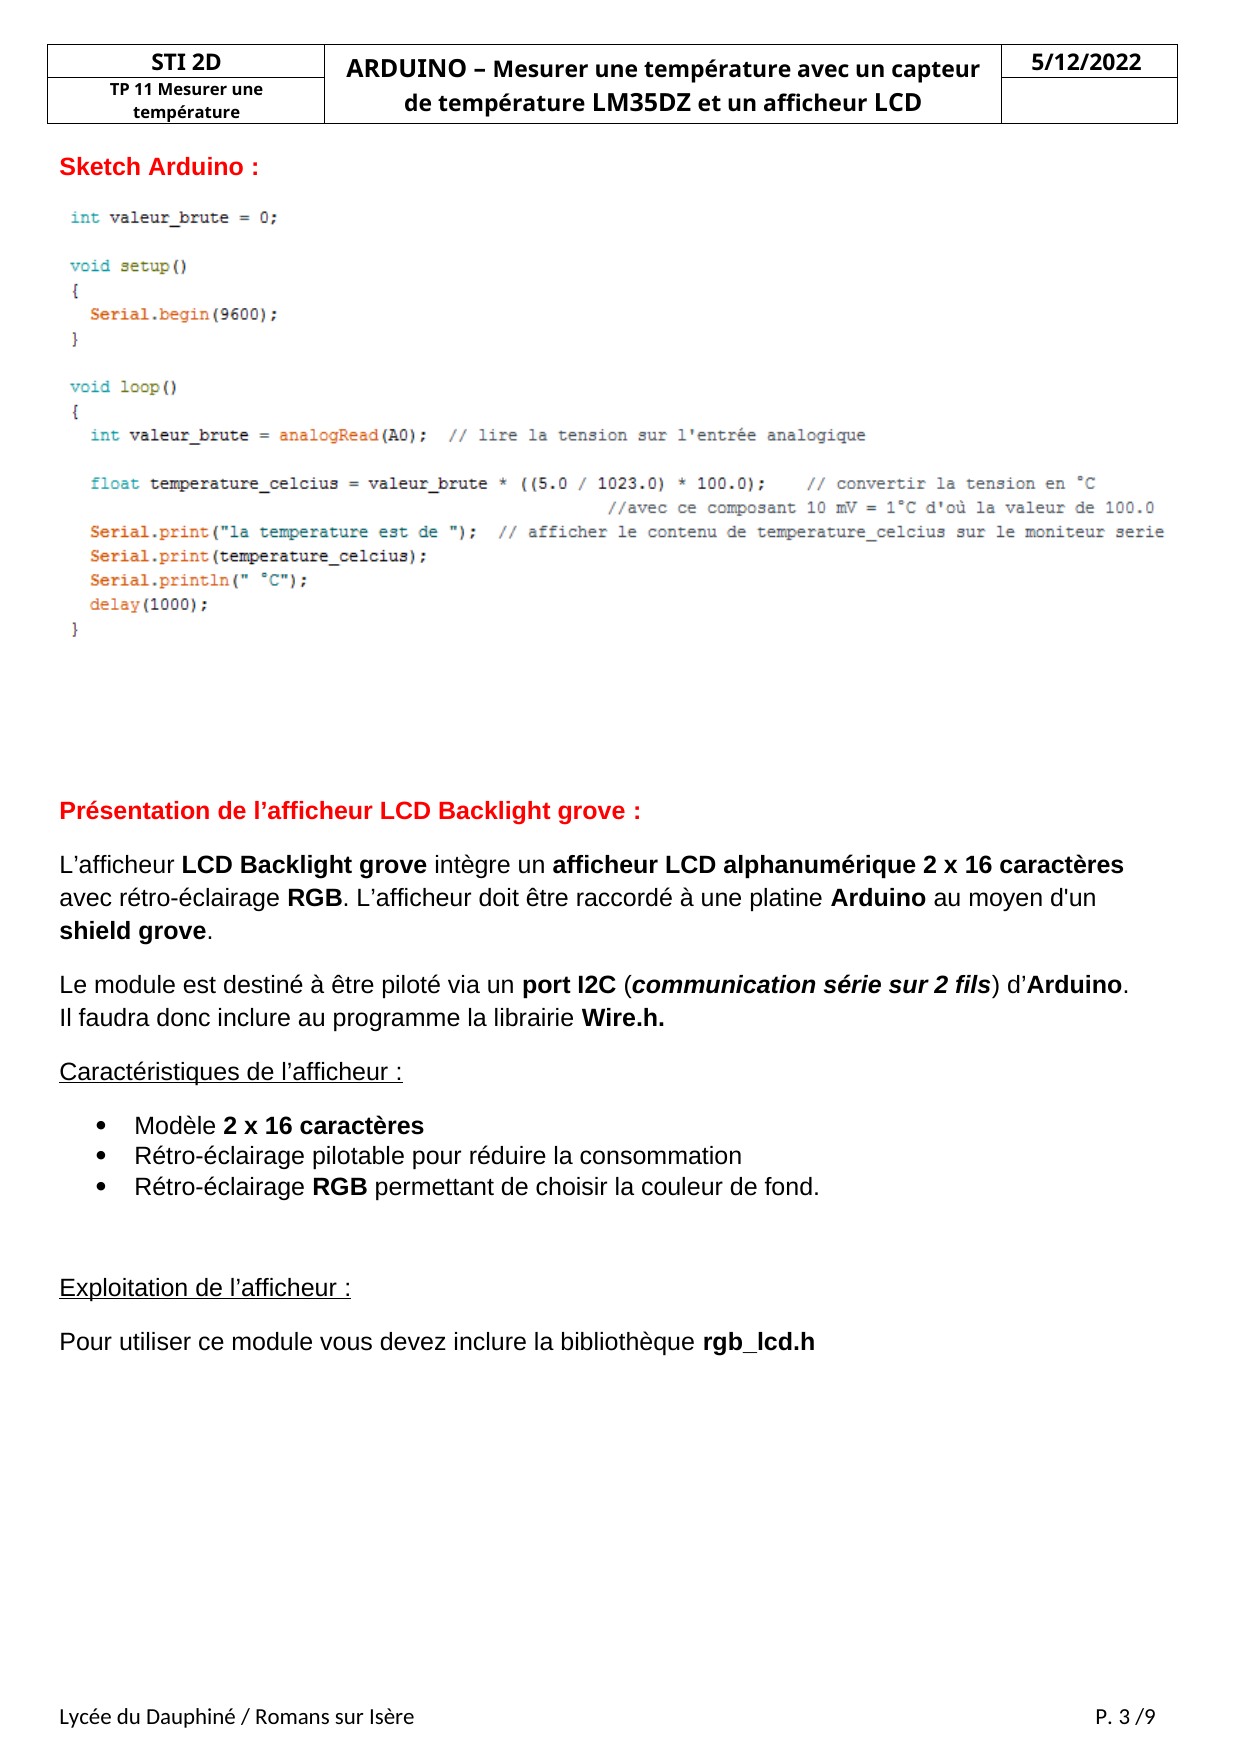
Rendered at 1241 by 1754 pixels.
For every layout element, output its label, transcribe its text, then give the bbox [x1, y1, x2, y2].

list Rétro-éclairage pilotable pour réduire la consommation [97, 1141, 1167, 1170]
text L’afficheur LCD Backlight grove intègre un afficheur LCD alphanumérique 2 x 16 caractères avec rétro-éclairage RGB. L’afficheur doit être raccordé à une platine Arduino au moyen d'un shield grove. [59, 850, 1167, 945]
text Exploitation de l’afficheur : [59, 1273, 1167, 1302]
text Présentation de l’afficheur LCD Backlight grove : [59, 796, 1167, 825]
text Le module est destiné à être piloté via un port I2C (communication série sur 2 fils) d’Arduino. Il faudra donc inclure au programme la librairie Wire.h. [59, 970, 1167, 1032]
text Pour utiliser ce module vous devez inclure la bibliothèque rgb_lcd.h [59, 1327, 1167, 1355]
list Modèle 2 x 16 caractères [97, 1111, 1167, 1139]
text Sketch Arduino : [59, 152, 1167, 181]
list Rétro-éclairage RGB permettant de choisir la couleur de fond. [97, 1172, 1167, 1201]
picture [59, 206, 1182, 664]
text Caractéristiques de l’afficheur : [59, 1057, 1167, 1086]
